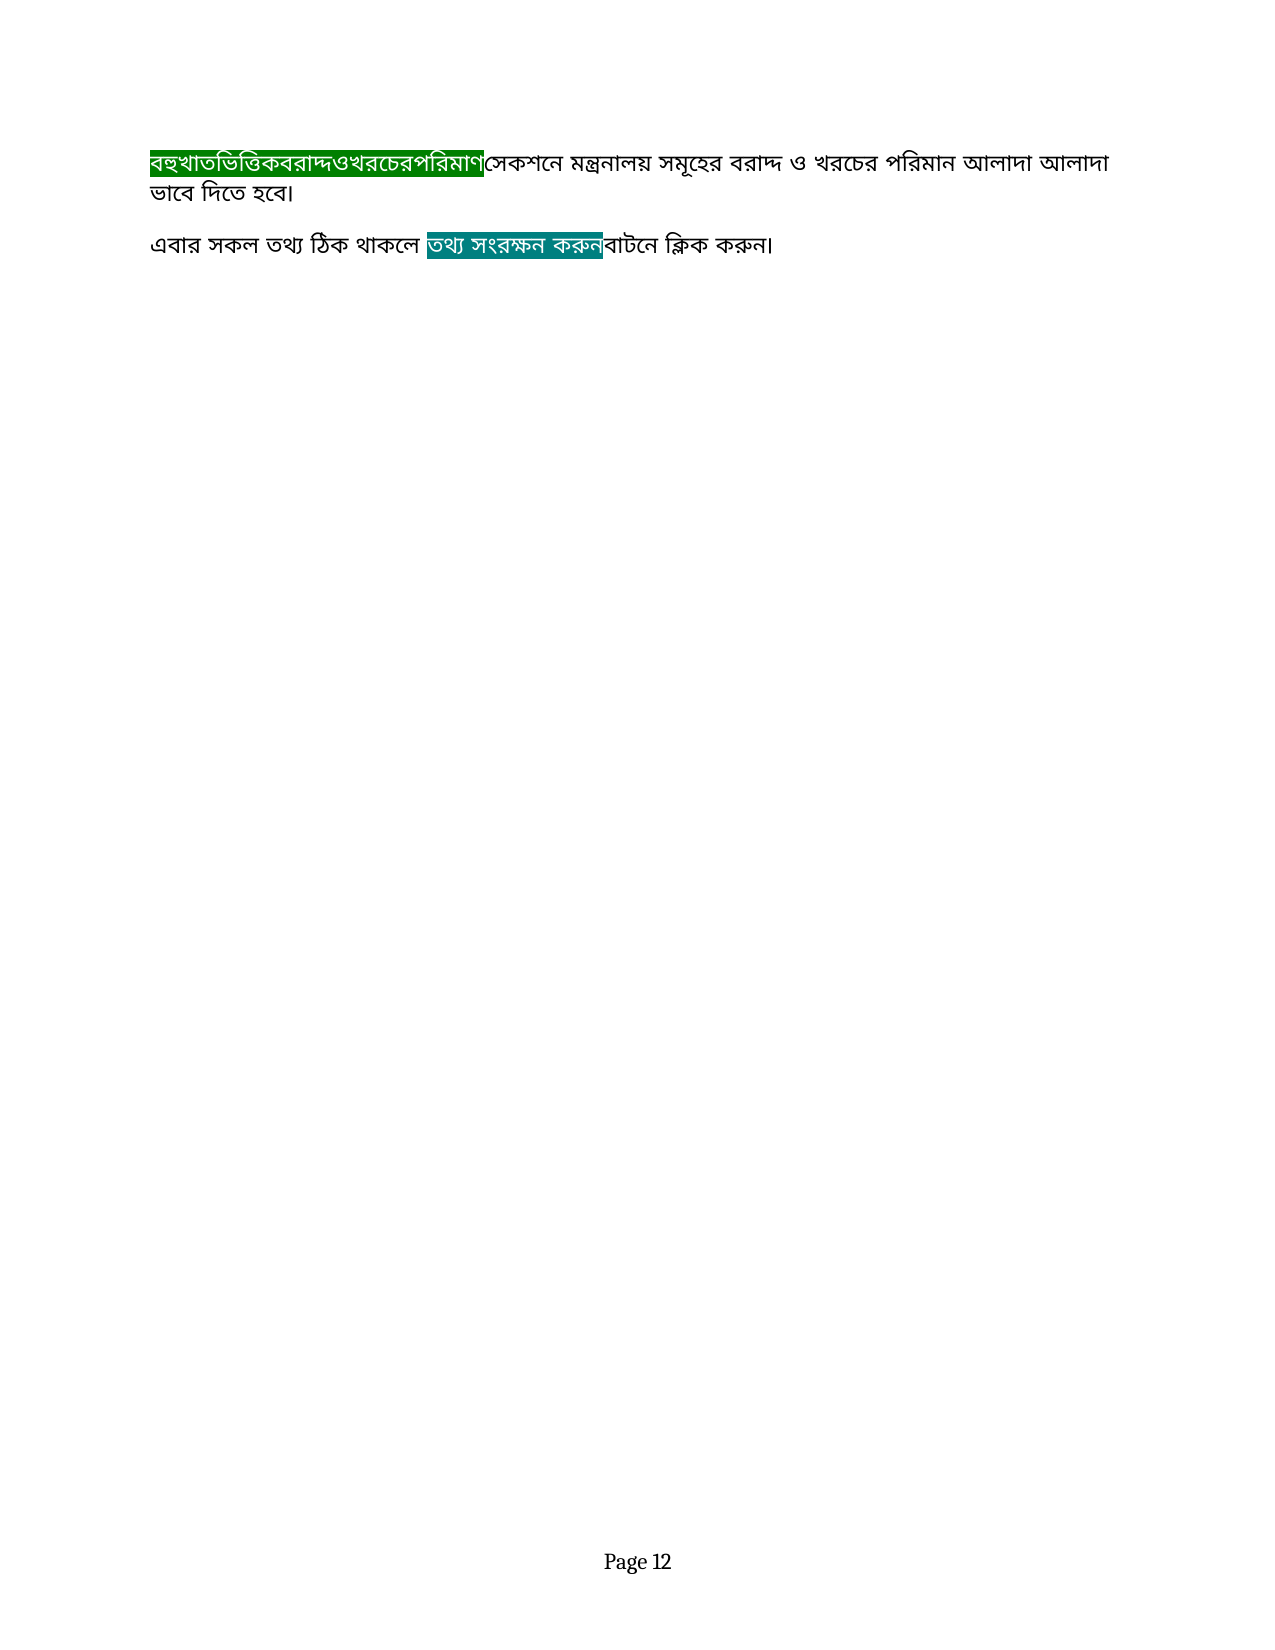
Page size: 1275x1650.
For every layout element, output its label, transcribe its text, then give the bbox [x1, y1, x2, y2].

text বহুখাতভিত্তিকবরাদ্দওখরচেরপরিমাণসেকশনে মন্ত্রনালয় সমূহের বরাদ্দ ও খরচের পরিমান আলাদা আলাদা ভাবে দিতে হবে। [150, 150, 1125, 207]
text এবার সকল তথ্য ঠিক থাকলে তথ্য সংরক্ষন করুনবাটনে ক্লিক করুন। [150, 232, 427, 259]
text এবার সকল তথ্য ঠিক থাকলে তথ্য সংরক্ষন করুনবাটনে ক্লিক করুন। [603, 232, 1125, 259]
